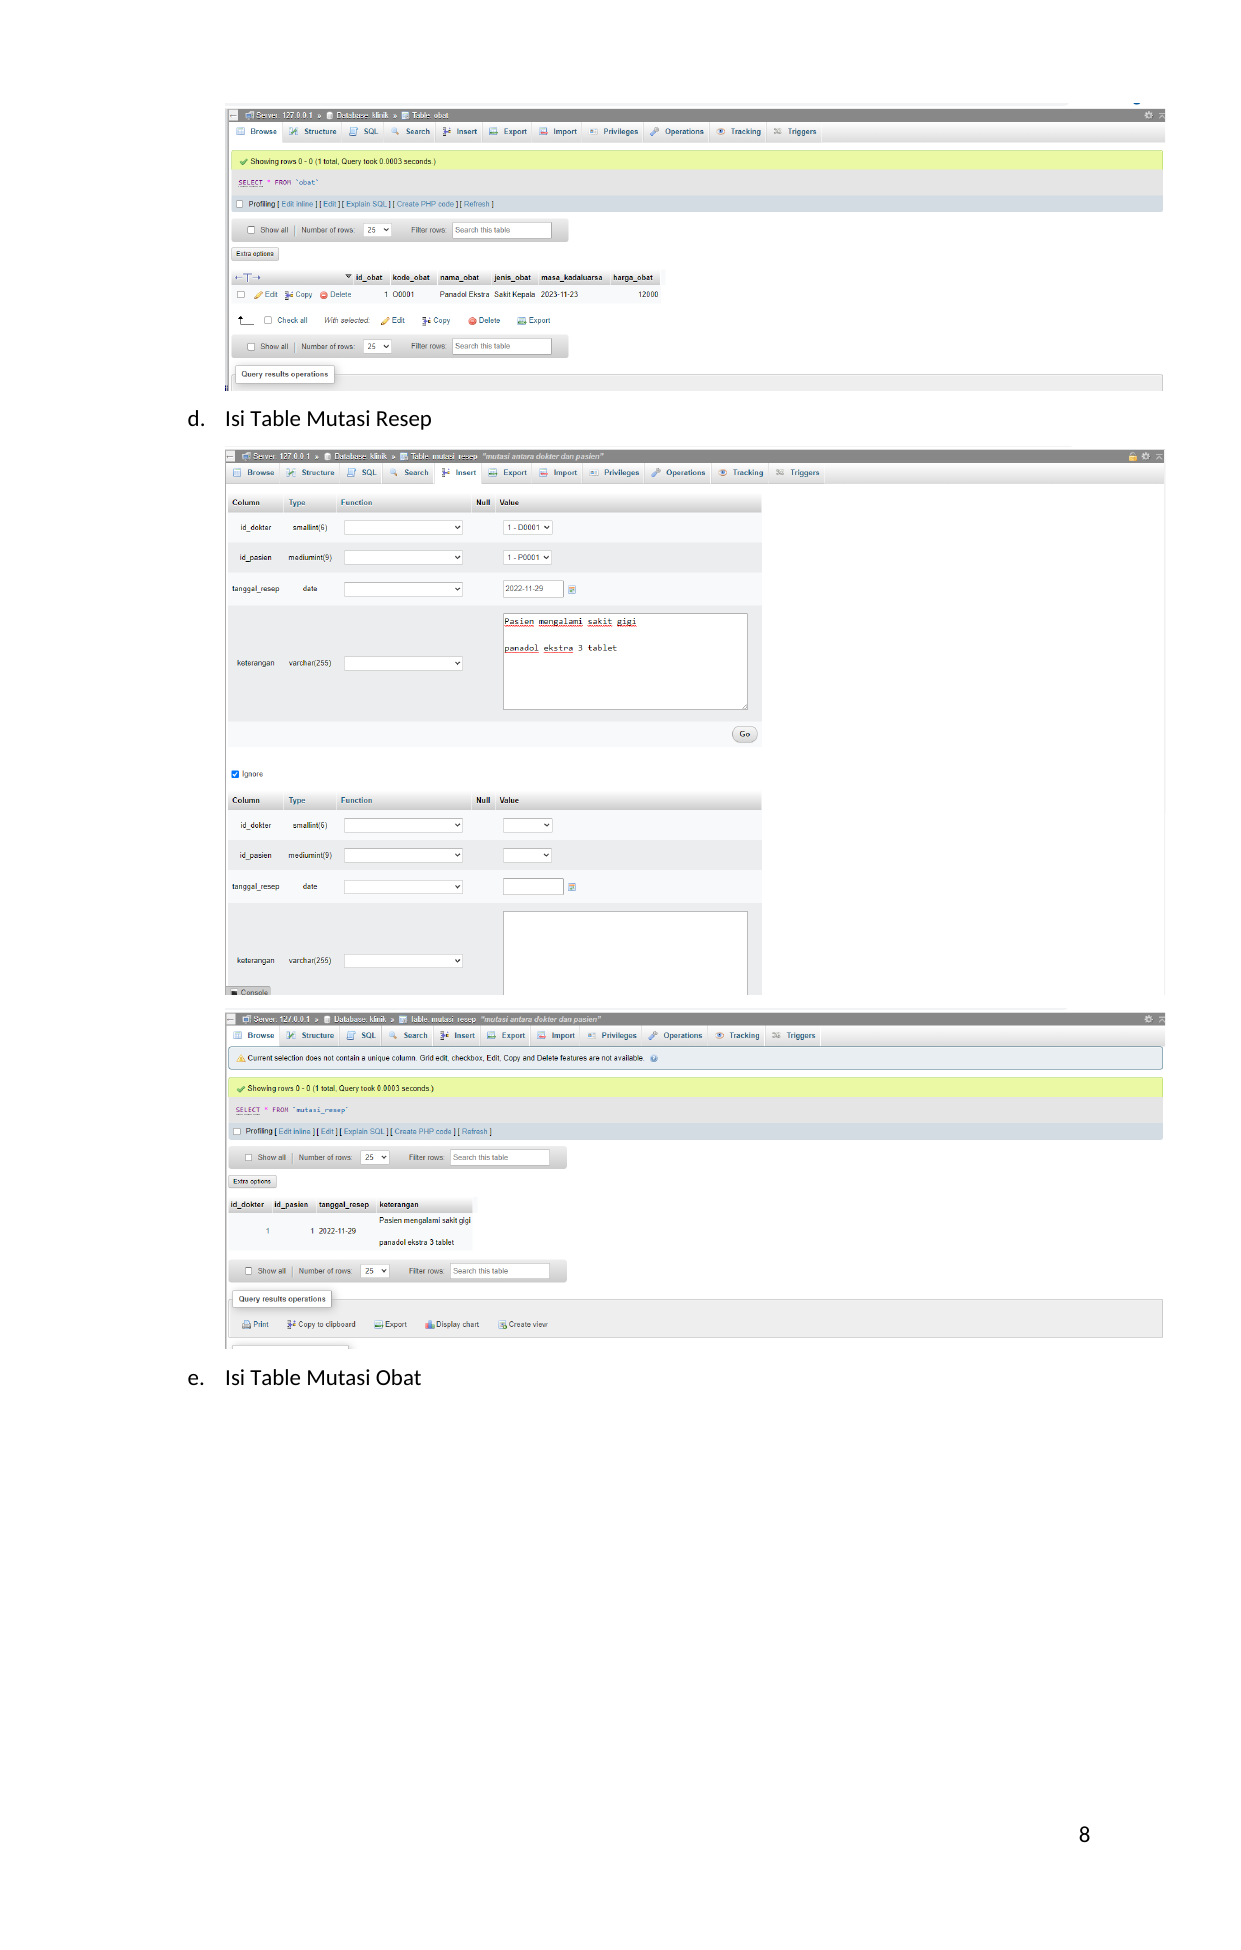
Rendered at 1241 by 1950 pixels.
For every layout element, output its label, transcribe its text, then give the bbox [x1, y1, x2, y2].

picture [225, 103, 1166, 391]
picture [225, 446, 1166, 995]
list Isi Table Mutasi Resep [187, 404, 1090, 432]
picture [225, 1008, 1166, 1349]
list Isi Table Mutasi Obat [187, 1363, 1090, 1391]
